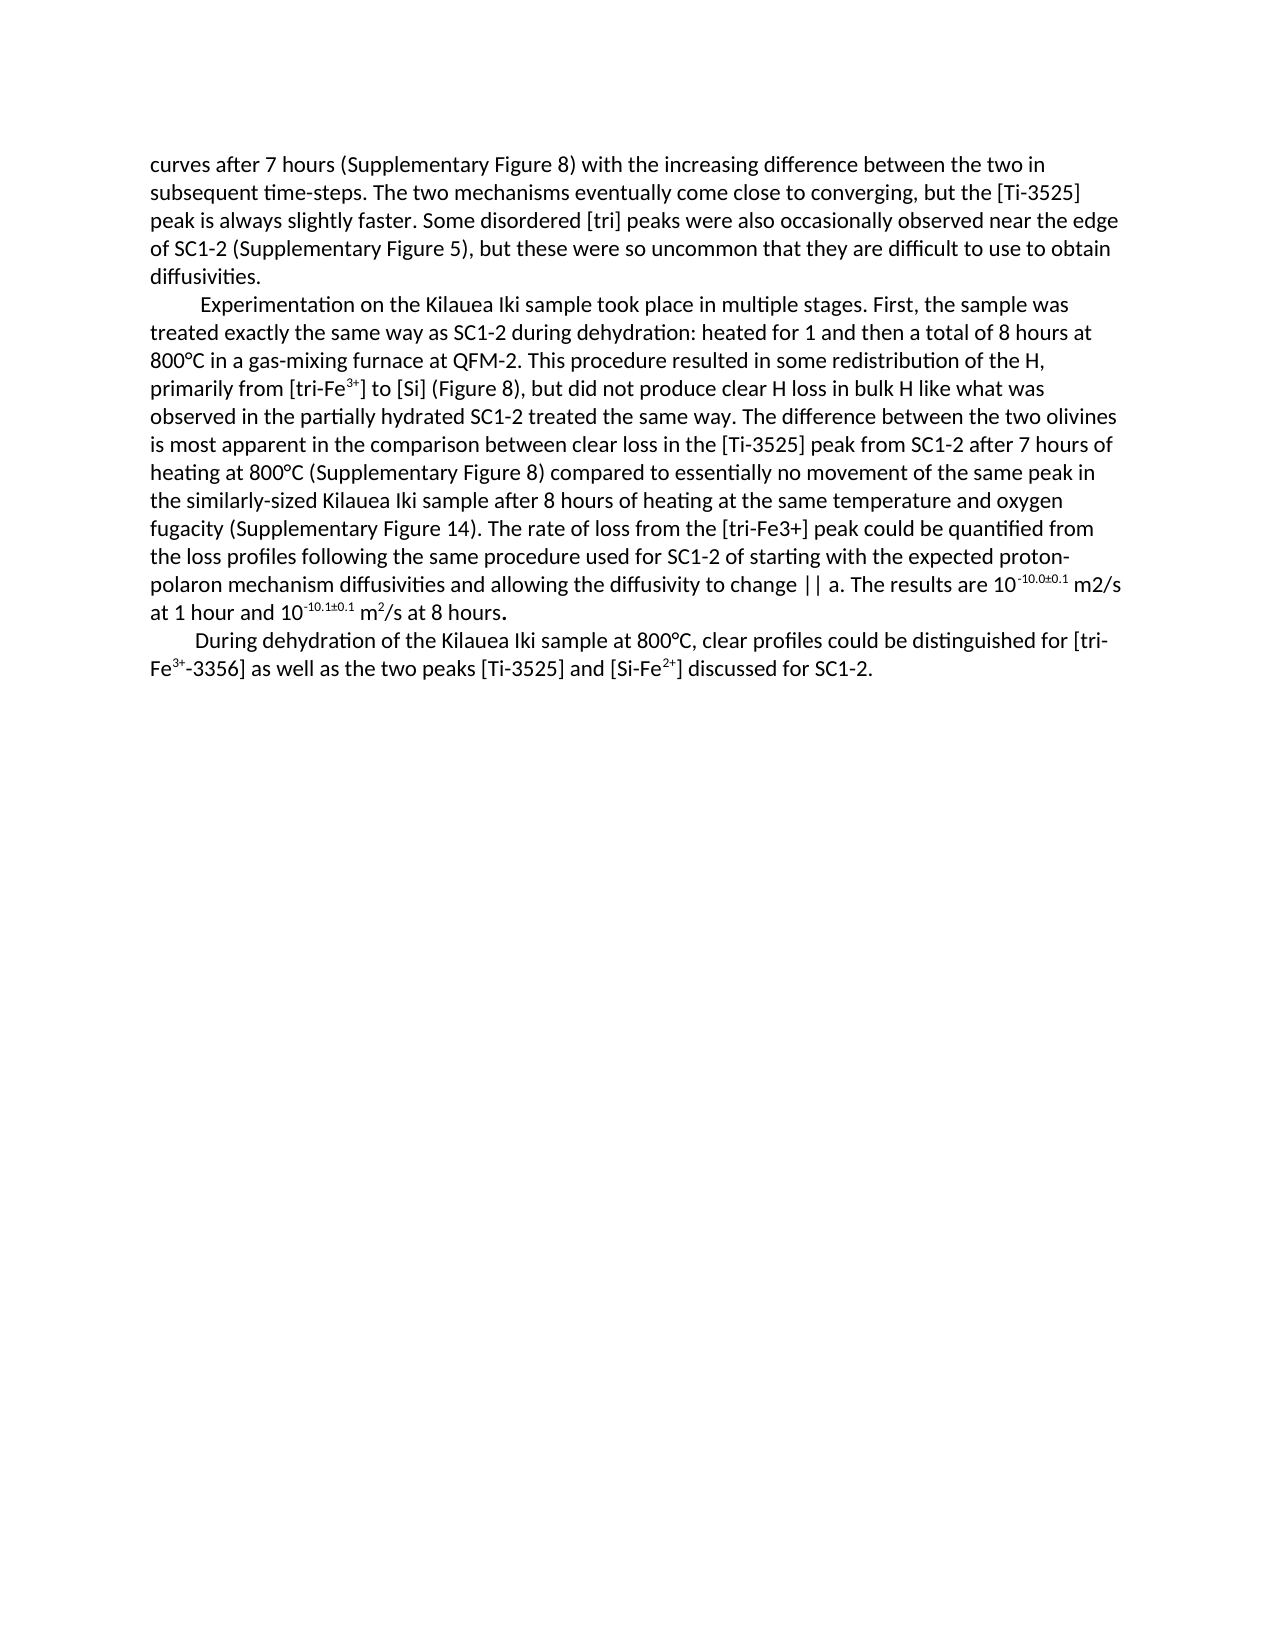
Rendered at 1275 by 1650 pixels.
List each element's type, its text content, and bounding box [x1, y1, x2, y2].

text During dehydration of the Kilauea Iki sample at 800°C, clear profiles could be distinguished for [tri-Fe3+-3356] as well as the two peaks [Ti-3525] and [Si-Fe2+] discussed for SC1-2. [150, 626, 1125, 682]
